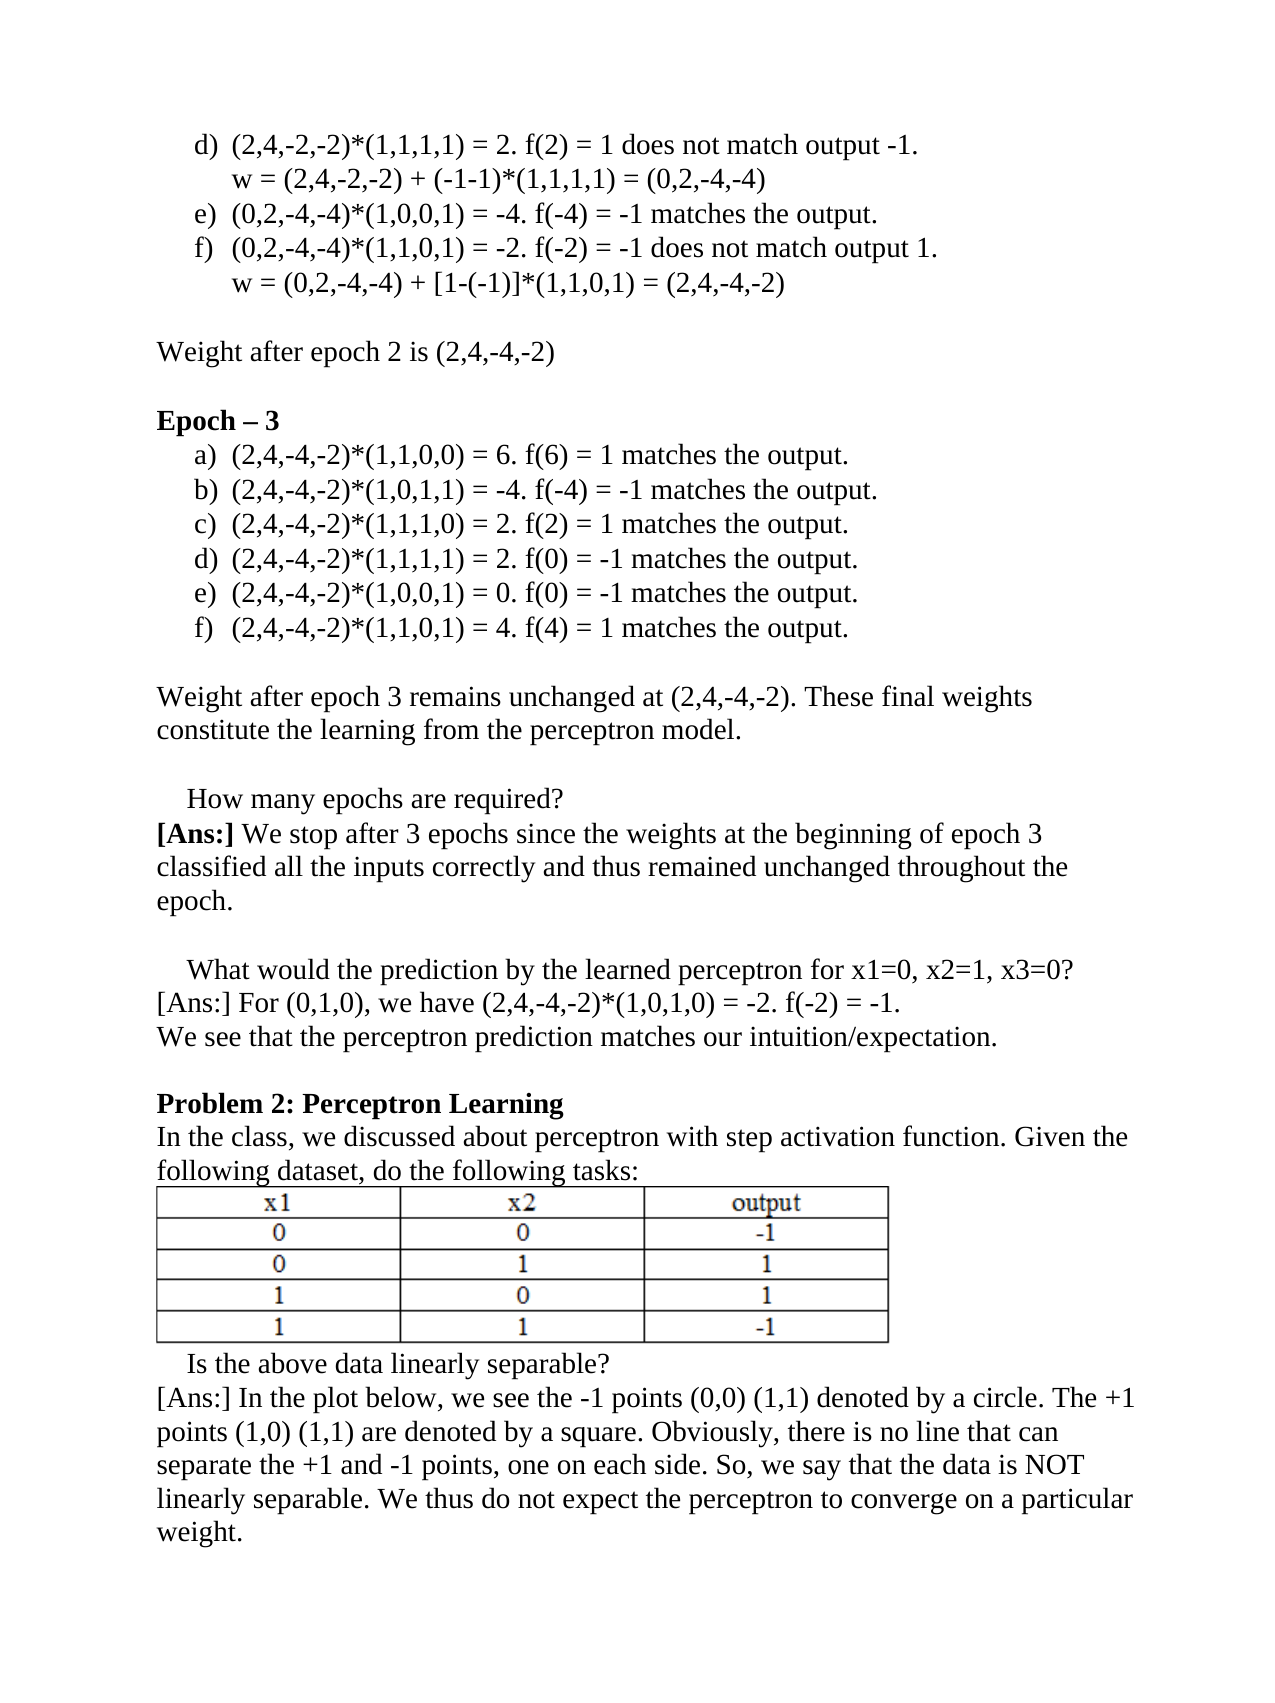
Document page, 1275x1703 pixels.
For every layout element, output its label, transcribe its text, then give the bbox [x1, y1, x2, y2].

list (2,4,-4,-2)*(1,1,0,0) = 6. f(6) = 1 matches the output. [194, 437, 1148, 471]
list (2,4,-2,-2)*(1,1,1,1) = 2. f(2) = 1 does not match output -1. [194, 127, 1148, 161]
text  What would the prediction by the learned perceptron for x1=0, x2=1, x3=0? [156, 952, 1148, 985]
list (2,4,-4,-2)*(1,1,1,0) = 2. f(2) = 1 matches the output. [194, 506, 1148, 540]
text Weight after epoch 2 is (2,4,-4,-2) [156, 334, 1148, 367]
list (2,4,-4,-2)*(1,0,1,1) = -4. f(-4) = -1 matches the output. [194, 472, 1148, 505]
text [Ans:] We stop after 3 epochs since the weights at the beginning of epoch 3 classified all the inputs correctly and thus remained unchanged throughout the epoch. [156, 816, 1148, 916]
text  Is the above data linearly separable? [156, 1346, 1148, 1379]
text Epoch – 3 [156, 403, 1148, 436]
text [Ans:] For (0,1,0), we have (2,4,-4,-2)*(1,0,1,0) = -2. f(-2) = -1. [156, 985, 1148, 1019]
text In the class, we discussed about perceptron with step activation function. Given the following dataset, do the following tasks: [156, 1119, 1148, 1187]
list (0,2,-4,-4)*(1,0,0,1) = -4. f(-4) = -1 matches the output. [194, 196, 1148, 229]
text w = (2,4,-2,-2) + (-1-1)*(1,1,1,1) = (0,2,-4,-4) [231, 162, 1148, 195]
text Problem 2: Perceptron Learning [156, 1086, 1148, 1119]
list (2,4,-4,-2)*(1,0,0,1) = 0. f(0) = -1 matches the output. [194, 575, 1148, 609]
text w = (0,2,-4,-4) + [1-(-1)]*(1,1,0,1) = (2,4,-4,-2) [231, 265, 1148, 298]
text  How many epochs are required? [156, 781, 1148, 815]
text Weight after epoch 3 remains unchanged at (2,4,-4,-2). These final weights constitute the learning from the perceptron model. [156, 679, 1148, 746]
list (2,4,-4,-2)*(1,1,0,1) = 4. f(4) = 1 matches the output. [194, 610, 1148, 643]
list (0,2,-4,-4)*(1,1,0,1) = -2. f(-2) = -1 does not match output 1. [194, 231, 1148, 264]
text We see that the perceptron prediction matches our intuition/expectation. [156, 1019, 1148, 1052]
list (2,4,-4,-2)*(1,1,1,1) = 2. f(0) = -1 matches the output. [194, 541, 1148, 574]
text [Ans:] In the plot below, we see the -1 points (0,0) (1,1) denoted by a circle. The +1 points (1,0) (1,1) are denoted by a square. Obviously, there is no line that can separate the +1 and -1 points, one on each side. So, we say that the data is NOT linearly separable. We thus do not expect the perceptron to converge on a particular weight. [156, 1380, 1148, 1548]
